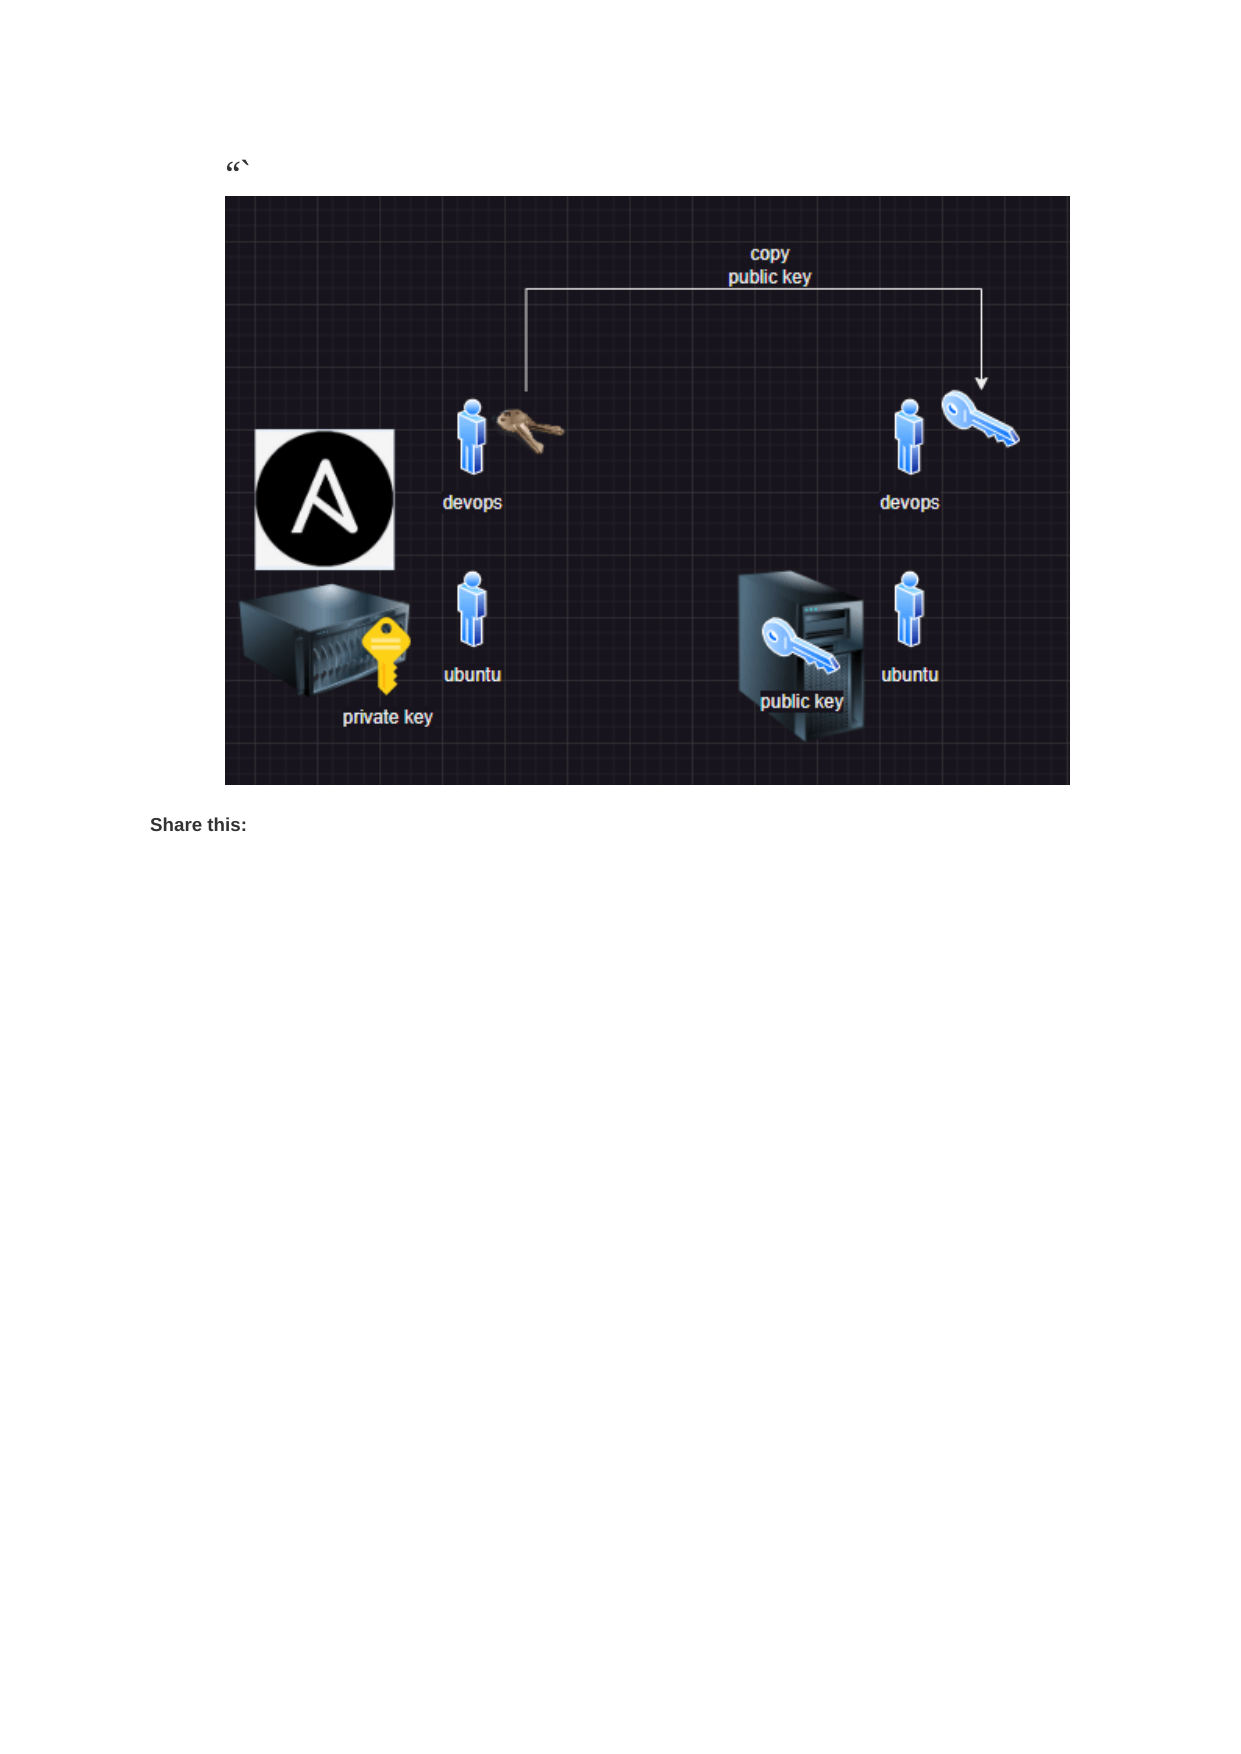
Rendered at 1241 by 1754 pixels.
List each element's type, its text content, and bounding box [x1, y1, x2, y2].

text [225, 150, 1090, 784]
picture [225, 196, 1070, 785]
text Share this: [150, 813, 1090, 835]
